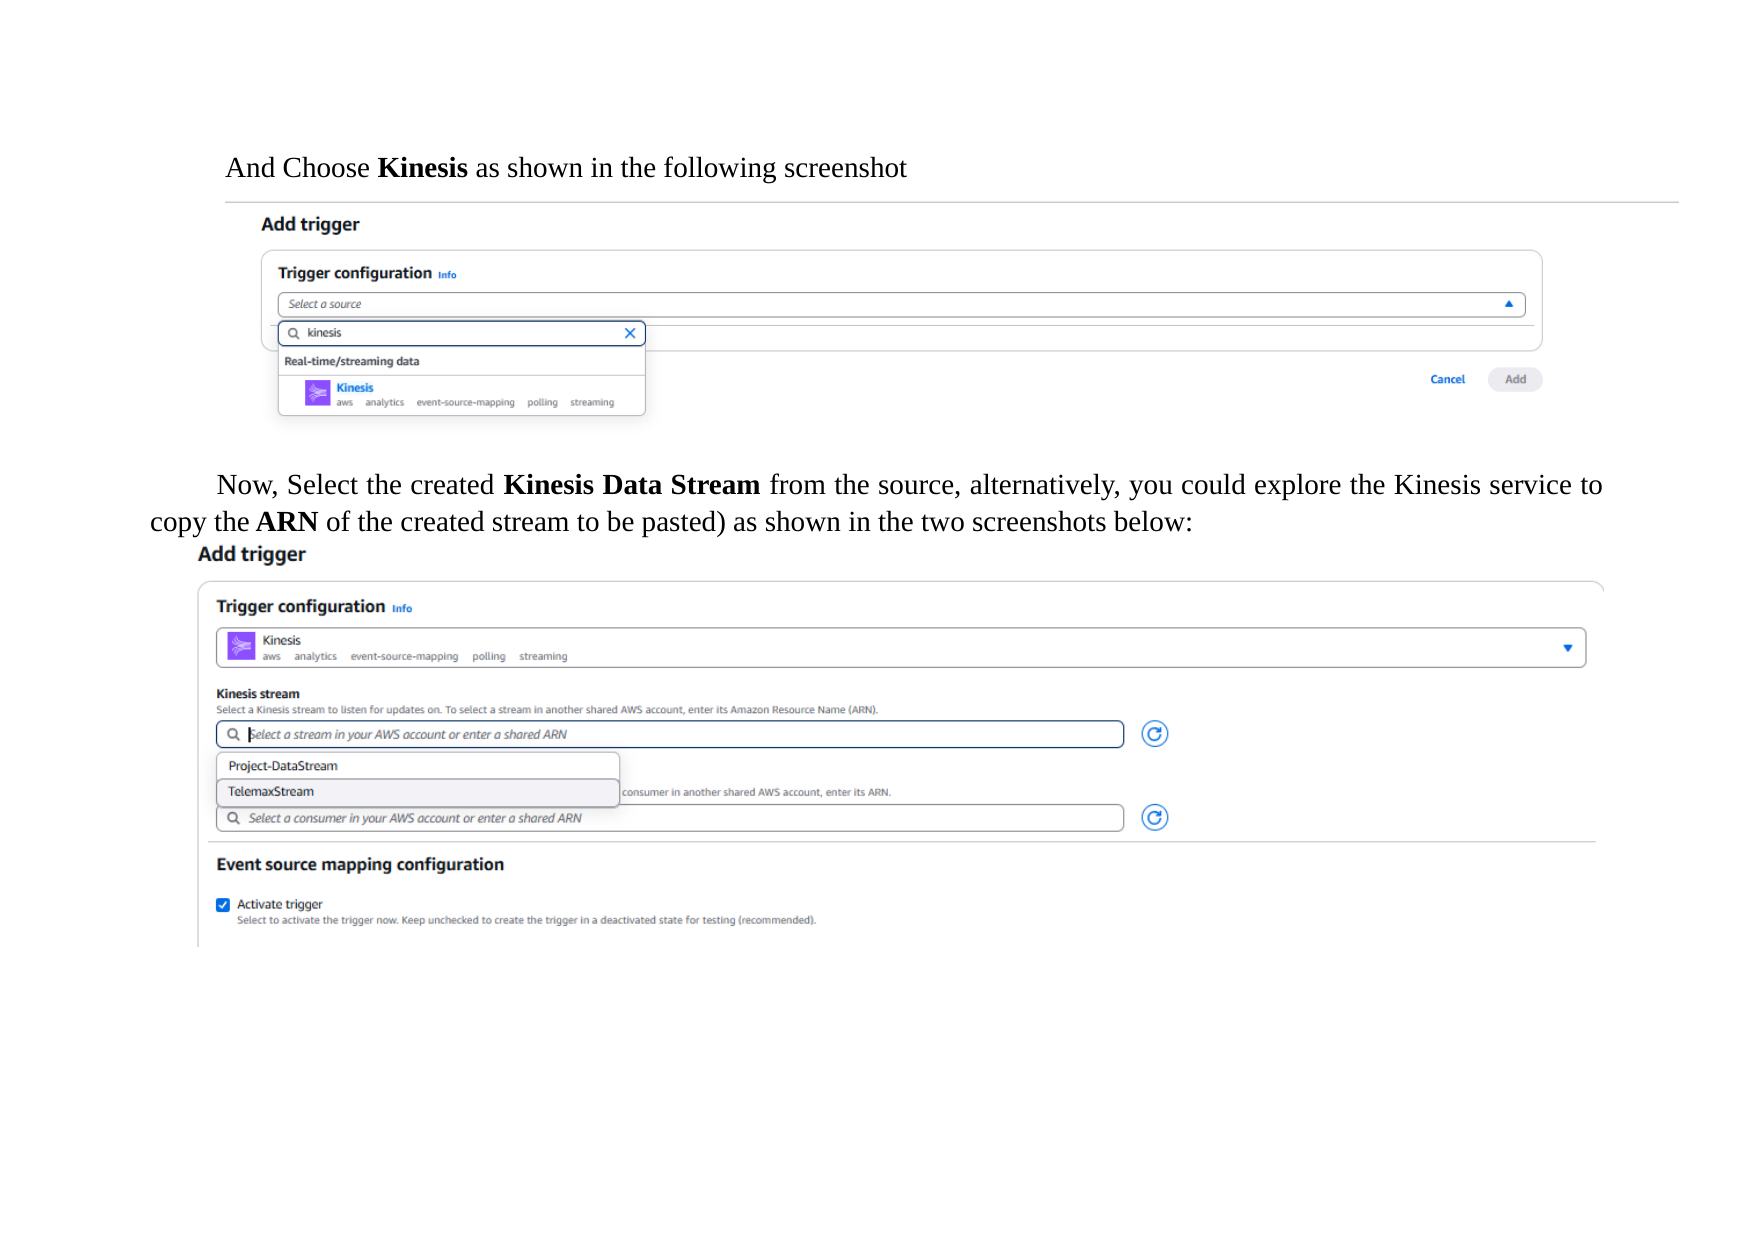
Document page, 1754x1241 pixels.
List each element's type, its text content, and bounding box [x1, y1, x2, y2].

text And Choose Kinesis as shown in the following screenshot [225, 150, 1604, 185]
text Now, Select the created Kinesis Data Stream from the source, alternatively, you could explore the Kinesis service to copy the ARN of the created stream to be pasted) as shown in the two screenshots below: [150, 467, 1604, 537]
picture [150, 539, 1604, 947]
picture [225, 185, 1679, 466]
